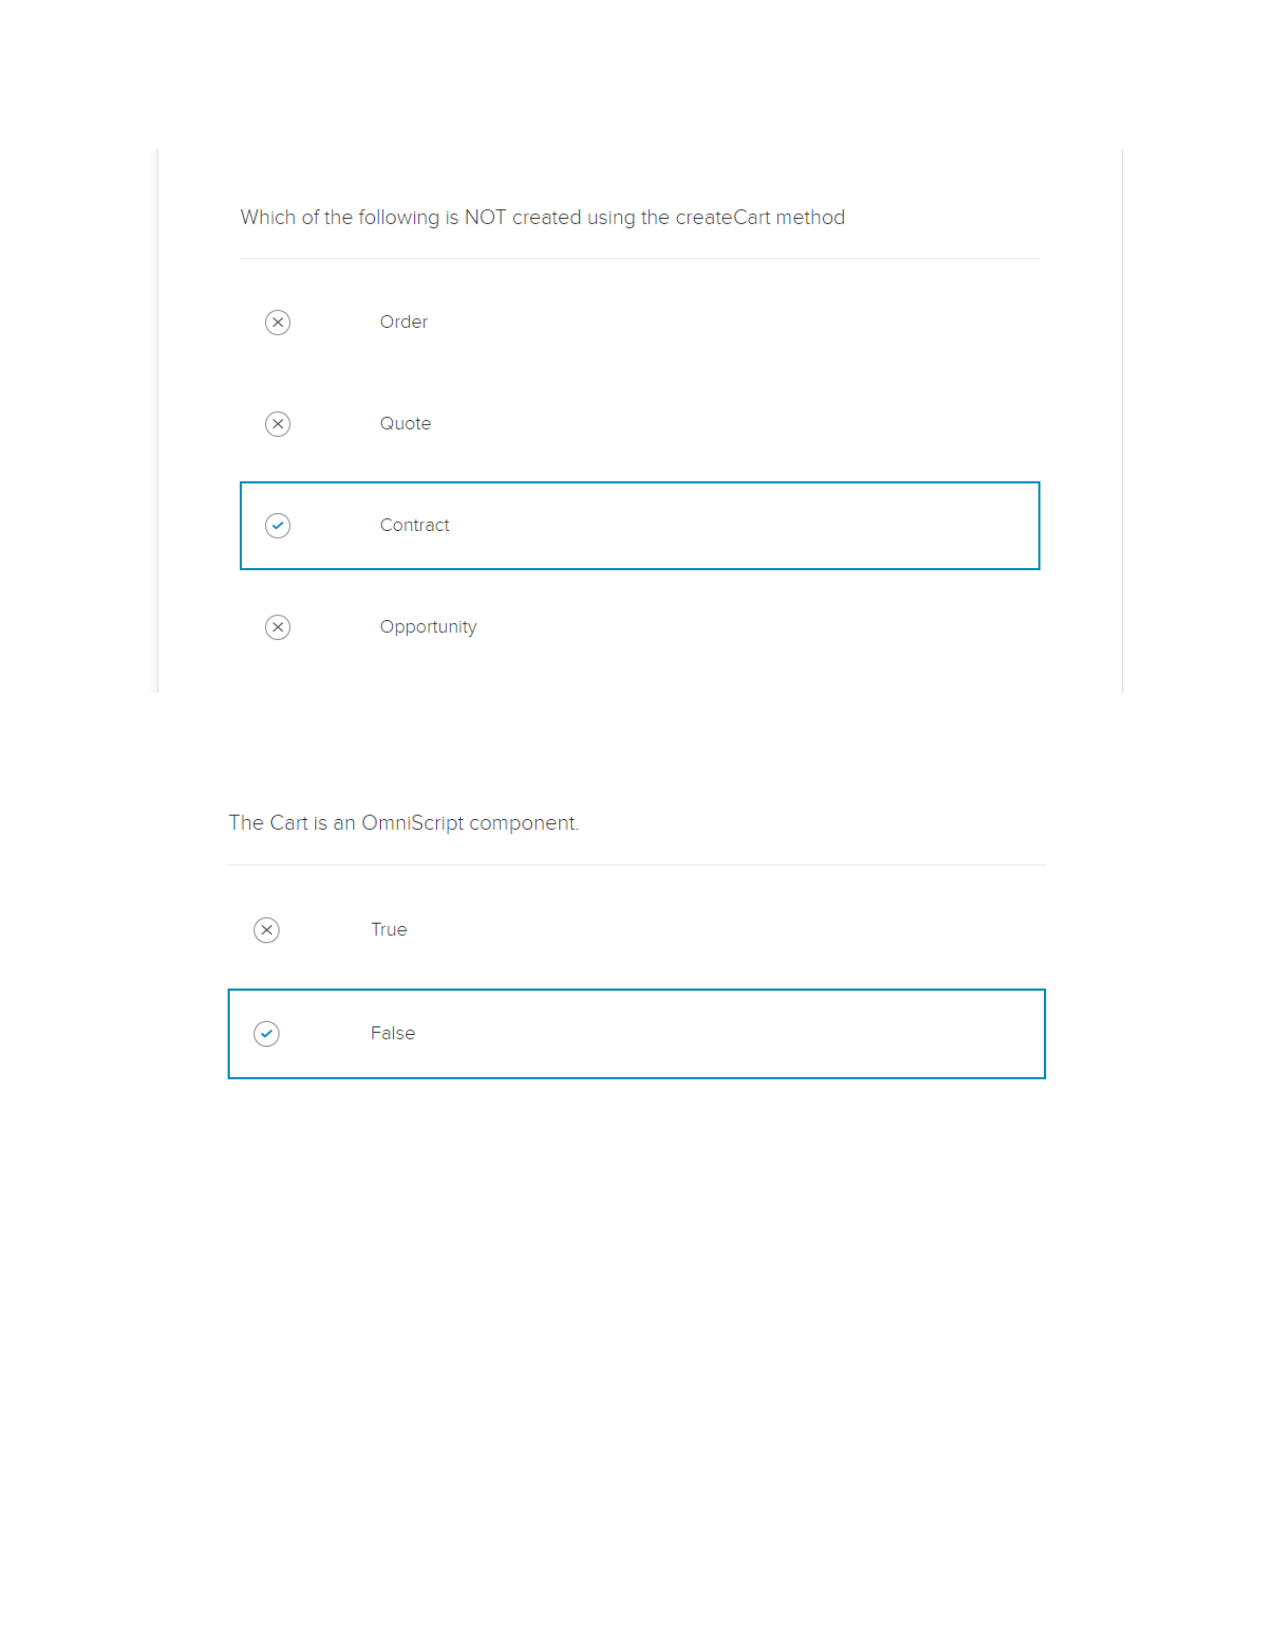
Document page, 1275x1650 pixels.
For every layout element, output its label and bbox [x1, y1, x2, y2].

picture [150, 711, 1125, 1102]
picture [150, 150, 1125, 693]
